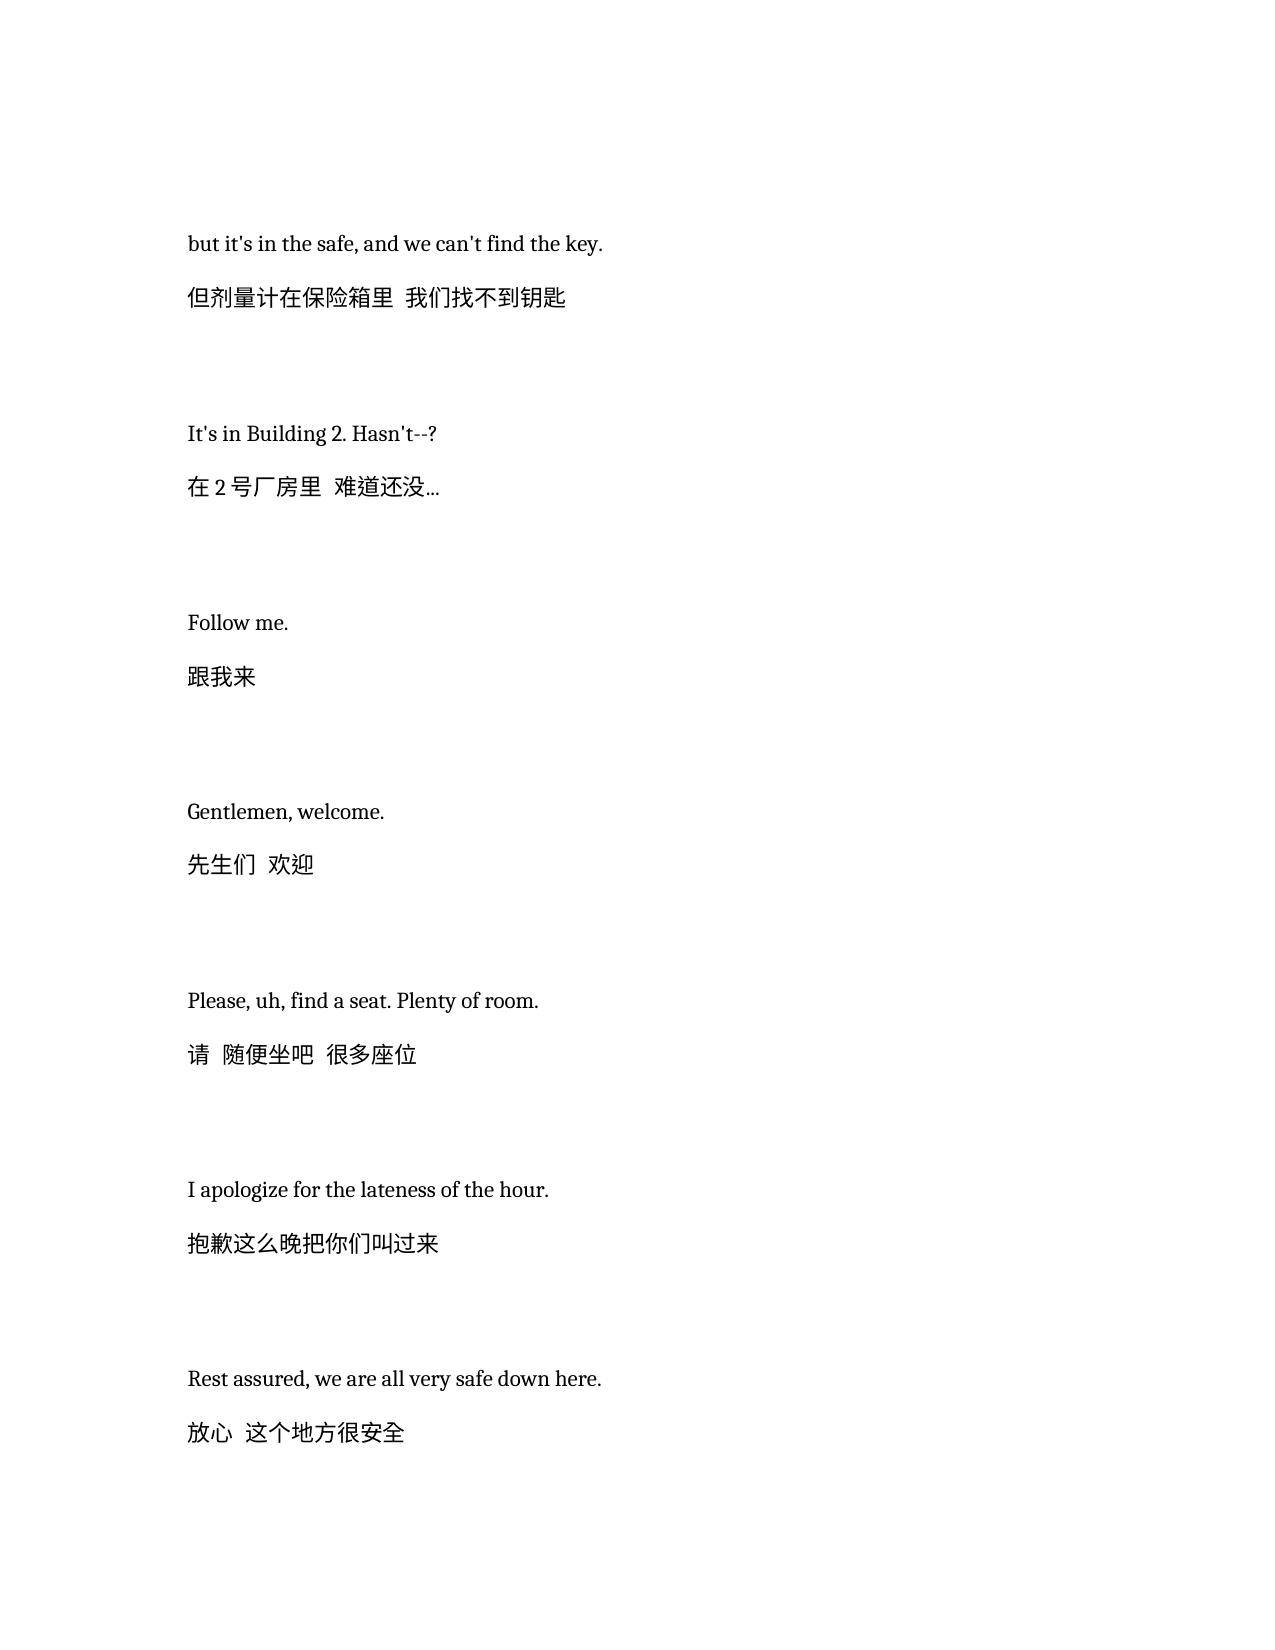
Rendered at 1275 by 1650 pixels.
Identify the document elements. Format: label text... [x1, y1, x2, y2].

text Rest assured, we are all very safe down here. [187, 1366, 1087, 1392]
text 但剂量计在保险箱里 我们找不到钥匙 [187, 282, 1087, 313]
text Gentlemen, welcome. [187, 798, 1087, 825]
text 抱歉这么晚把你们叫过来 [187, 1228, 1087, 1259]
text It's in Building 2. Hasn't--? [187, 420, 1087, 447]
text I apologize for the lateness of the hour. [187, 1177, 1087, 1203]
text 请 随便坐吧 很多座位 [187, 1038, 1087, 1070]
text 跟我来 [187, 660, 1087, 692]
text but it's in the safe, and we can't find the key. [187, 231, 1087, 258]
text 放心 这个地方很安全 [187, 1417, 1087, 1448]
text 在2号厂房里 难道还没... [187, 471, 1087, 503]
text Follow me. [187, 609, 1087, 636]
text Please, uh, find a seat. Plenty of room. [187, 987, 1087, 1014]
text 先生们 欢迎 [187, 849, 1087, 881]
